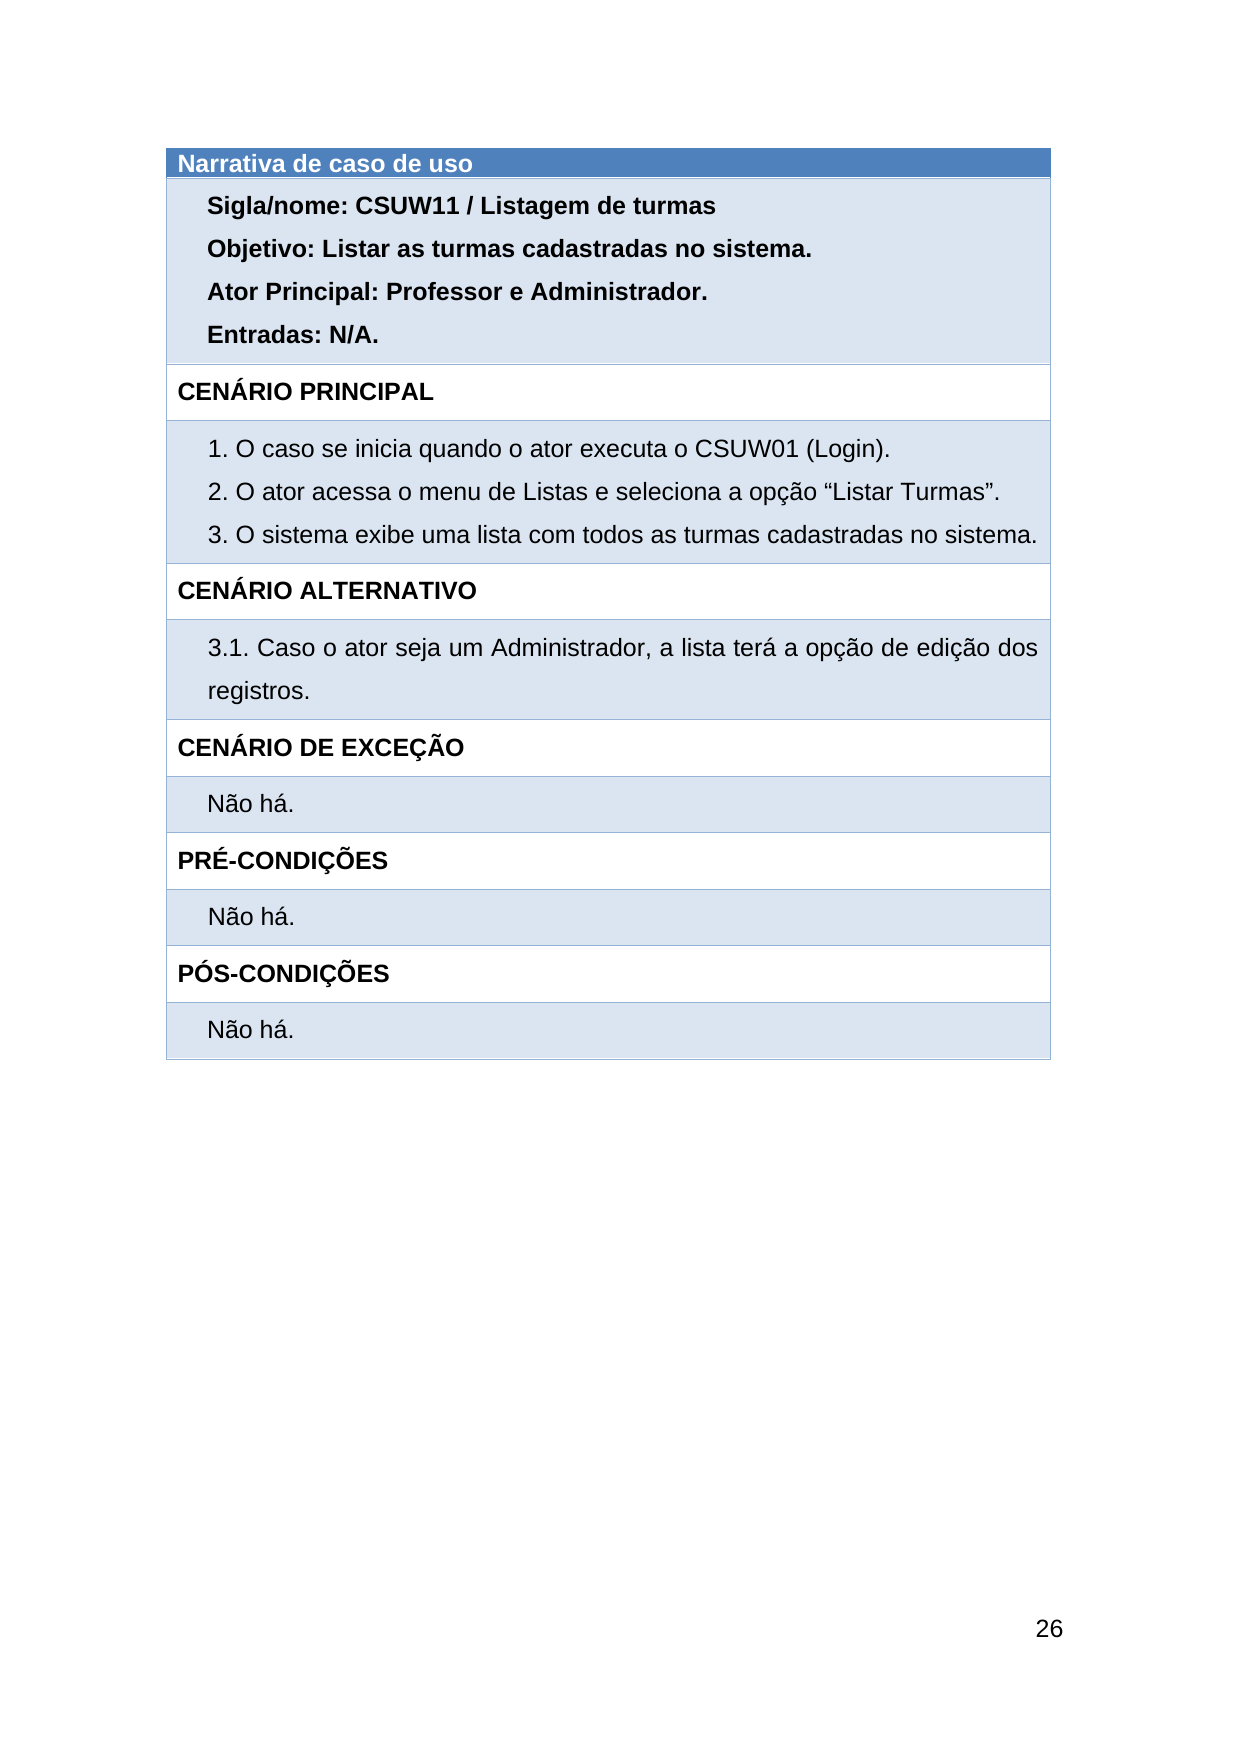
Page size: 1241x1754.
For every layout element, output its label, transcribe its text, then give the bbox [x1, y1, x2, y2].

table_cell PÓS-CONDIÇÕES [167, 946, 1050, 1002]
table_cell Sigla/nome: CSUW11 / Listagem de turmas Objetivo: Listar as turmas cadastradas no sistema. Ator Principal: Professor e Administrador. Entradas: N/A. [167, 179, 1050, 363]
table_cell PRÉ-CONDIÇÕES [167, 833, 1050, 889]
table_cell CENÁRIO ALTERNATIVO [167, 564, 1050, 619]
table_cell 3.1. Caso o ator seja um Administrador, a lista terá a opção de edição dos registros. [167, 620, 1050, 719]
table_cell 1. O caso se inicia quando o ator executa o CSUW01 (Login). 2. O ator acessa o menu de Listas e seleciona a opção “Listar Turmas”. 3. O sistema exibe uma lista com todos as turmas cadastradas no sistema. [167, 421, 1050, 563]
table_cell CENÁRIO DE EXCEÇÃO [167, 720, 1050, 776]
table_cell Não há. [167, 890, 1050, 945]
table_cell Não há. [167, 1003, 1050, 1058]
table_cell Não há. [167, 777, 1050, 832]
table_cell CENÁRIO PRINCIPAL [167, 365, 1050, 420]
table_header Narrativa de caso de uso [167, 149, 1050, 177]
